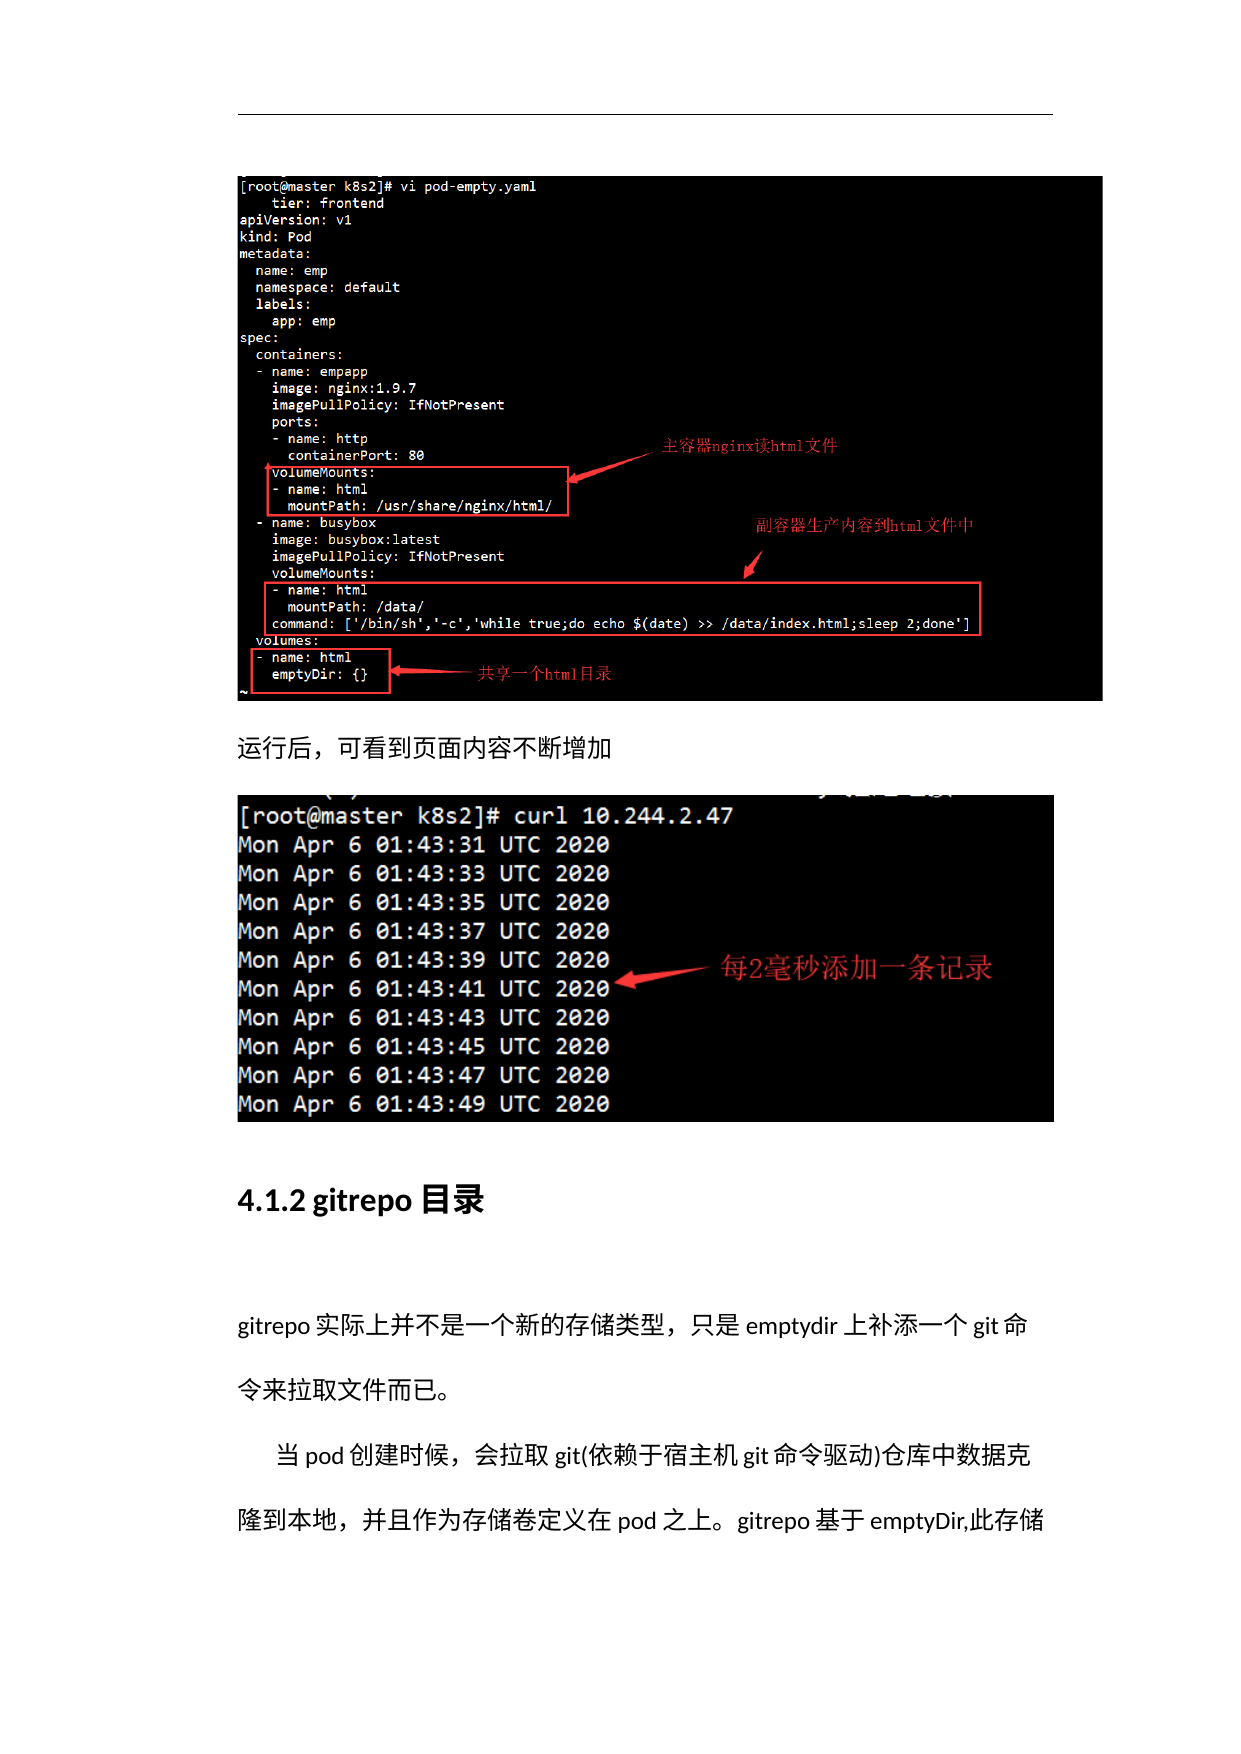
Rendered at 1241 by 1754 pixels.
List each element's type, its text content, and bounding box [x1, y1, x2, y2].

text gitrepo实际上并不是一个新的存储类型，只是emptydir上补添一个git命令来拉取文件而已。 [237, 1291, 1053, 1421]
text 运行后，可看到页面内容不断增加 [237, 714, 1053, 779]
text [237, 1421, 1053, 1551]
picture [237, 795, 1054, 1122]
picture [237, 176, 1103, 701]
subtitle gitrepo目录 [237, 1164, 1053, 1229]
